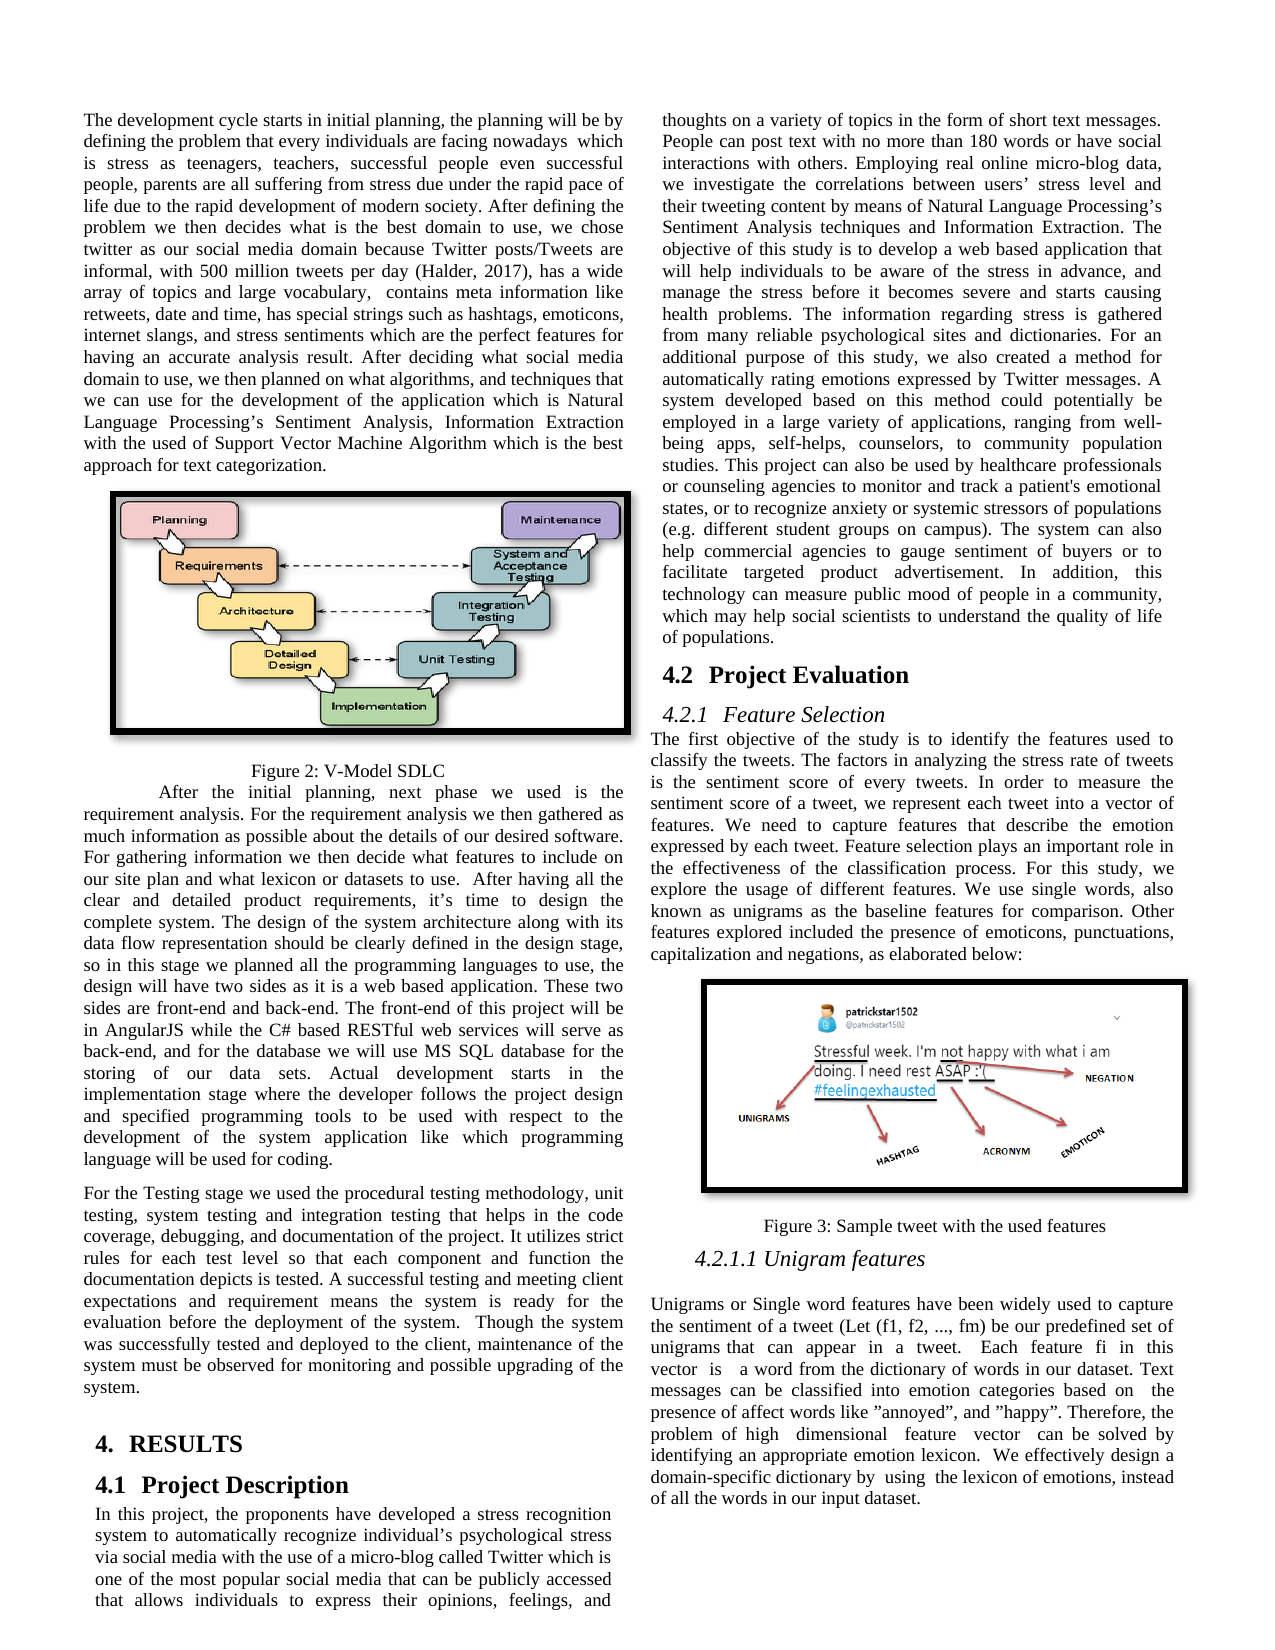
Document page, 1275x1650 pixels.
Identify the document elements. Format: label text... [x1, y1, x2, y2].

picture [191, 394, 1084, 1256]
text After the initial planning, next phase we used is the requirement analysis. For the requirement analysis we then gathered as much information as possible about the details of our desired software. For gathering information we then decide what features to include on our site plan and what lexicon or datasets to use. After having all the clear and detailed product requirements, it’s time to design the complete system. The design of the system architecture along with its data flow representation should be clearly defined in the design stage, so in this stage we planned all the programming languages to use, the design will have two sides as it is a web based application. These two sides are front-end and back-end. The front-end of this project will be in AngularJS while the C# based RESTful web services will serve as back-end, and for the database we will use MS SQL database for the storing of our data sets. Actual development starts in the implementation stage where the developer follows the project design and specified programming tools to be used with respect to the development of the system application like which programming language will be used for coding. [83, 781, 624, 1169]
list 4.2.1.1 Unigram features [694, 1245, 1175, 1271]
list Figure 3: Sample tweet with the used features [694, 1215, 1175, 1237]
text Unigrams or Single word features have been widely used to capture the sentiment of a tweet (Let (f1, f2, ..., fm) be our predefined set of unigrams that can appear in a tweet. Each feature fi in this vector is a word from the dictionary of words in our dataset. Text messages can be classified into emotion categories based on the presence of affect words like ”annoyed”, and ”happy”. Therefore, the problem of high dimensional feature vector can be solved by identifying an appropriate emotion lexicon. We effectively design a domain-specific dictionary by using the lexicon of emotions, instead of all the words in our input dataset. [650, 1293, 1175, 1509]
picture [116, 497, 624, 728]
subtitle Project Evaluation [662, 660, 1175, 689]
picture [707, 985, 1182, 1187]
subtitle Feature Selection [662, 701, 1175, 727]
list Project Description [95, 1470, 624, 1499]
text Figure 2: V-Model SDLC [251, 760, 624, 781]
text The first objective of the study is to identify the features used to classify the tweets. The factors in analyzing the stress rate of tweets is the sentiment score of every tweets. In order to measure the sentiment score of a tweet, we represent each tweet into a vector of features. We need to capture features that describe the emotion expressed by each tweet. Feature selection plays an important role in the effectiveness of the classification process. For this study, we explore the usage of different features. We use single words, also known as unigrams as the baseline features for comparison. Other features explored included the presence of emoticons, punctuations, capitalization and negations, as elaborated below: [650, 727, 1175, 964]
text The development cycle starts in initial planning, the planning will be by defining the problem that every individuals are facing nowadays which is stress as teenagers, teachers, successful people even successful people, parents are all suffering from stress due under the rapid pace of life due to the rapid development of modern society. After defining the problem we then decides what is the best domain to use, we chose twitter as our social media domain because Twitter posts/Tweets are informal, with 500 million tweets per day (Halder, 2017), has a wide array of topics and large vocabulary, contains meta information like retweets, date and time, has special strings such as hashtags, emoticons, internet slangs, and stress sentiments which are the perfect features for having an accurate analysis result. After deciding what social media domain to use, we then planned on what algorithms, and techniques that we can use for the development of the application which is Natural Language Processing’s Sentiment Analysis, Information Extraction with the used of Support Vector Machine Algorithm which is the best approach for text categorization. [83, 109, 624, 475]
subtitle RESULTS [95, 1429, 624, 1458]
text For the Testing stage we used the procedural testing methodology, unit testing, system testing and integration testing that helps in the code coverage, debugging, and documentation of the project. It utilizes strict rules for each test level so that each component and function the documentation depicts is tested. A successful testing and meeting client expectations and requirement means the system is ready for the evaluation before the deployment of the system. Though the system was successfully tested and deployed to the client, maintenance of the system must be observed for monitoring and possible upgrading of the system. [83, 1182, 624, 1397]
text In this project, the proponents have developed a stress recognition system to automatically recognize individual’s psychological stress via social media with the use of a micro-blog called Twitter which is one of the most popular social media that can be publicly accessed that allows individuals to express their opinions, feelings, and thoughts on a variety of topics in the form of short text messages. People can post text with no more than 180 words or have social interactions with others. Employing real online micro-blog data, we investigate the correlations between users’ stress level and their tweeting content by means of Natural Language Processing’s Sentiment Analysis techniques and Information Extraction. The objective of this study is to develop a web based application that will help individuals to be aware of the stress in advance, and manage the stress before it becomes severe and starts causing health problems. The information regarding stress is gathered from many reliable psychological sites and dictionaries. For an additional purpose of this study, we also created a method for automatically rating emotions expressed by Twitter messages. A system developed based on this method could potentially be employed in a large variety of applications, ranging from well-being apps, self-helps, counselors, to community population studies. This project can also be used by healthcare professionals or counseling agencies to monitor and track a patient's emotional states, or to recognize anxiety or systemic stressors of populations (e.g. different student groups on campus). The system can also help commercial agencies to gauge sentiment of buyers or to facilitate targeted product advertisement. In addition, this technology can measure public mood of people in a community, which may help social scientists to understand the quality of life of populations. [662, 109, 1163, 648]
